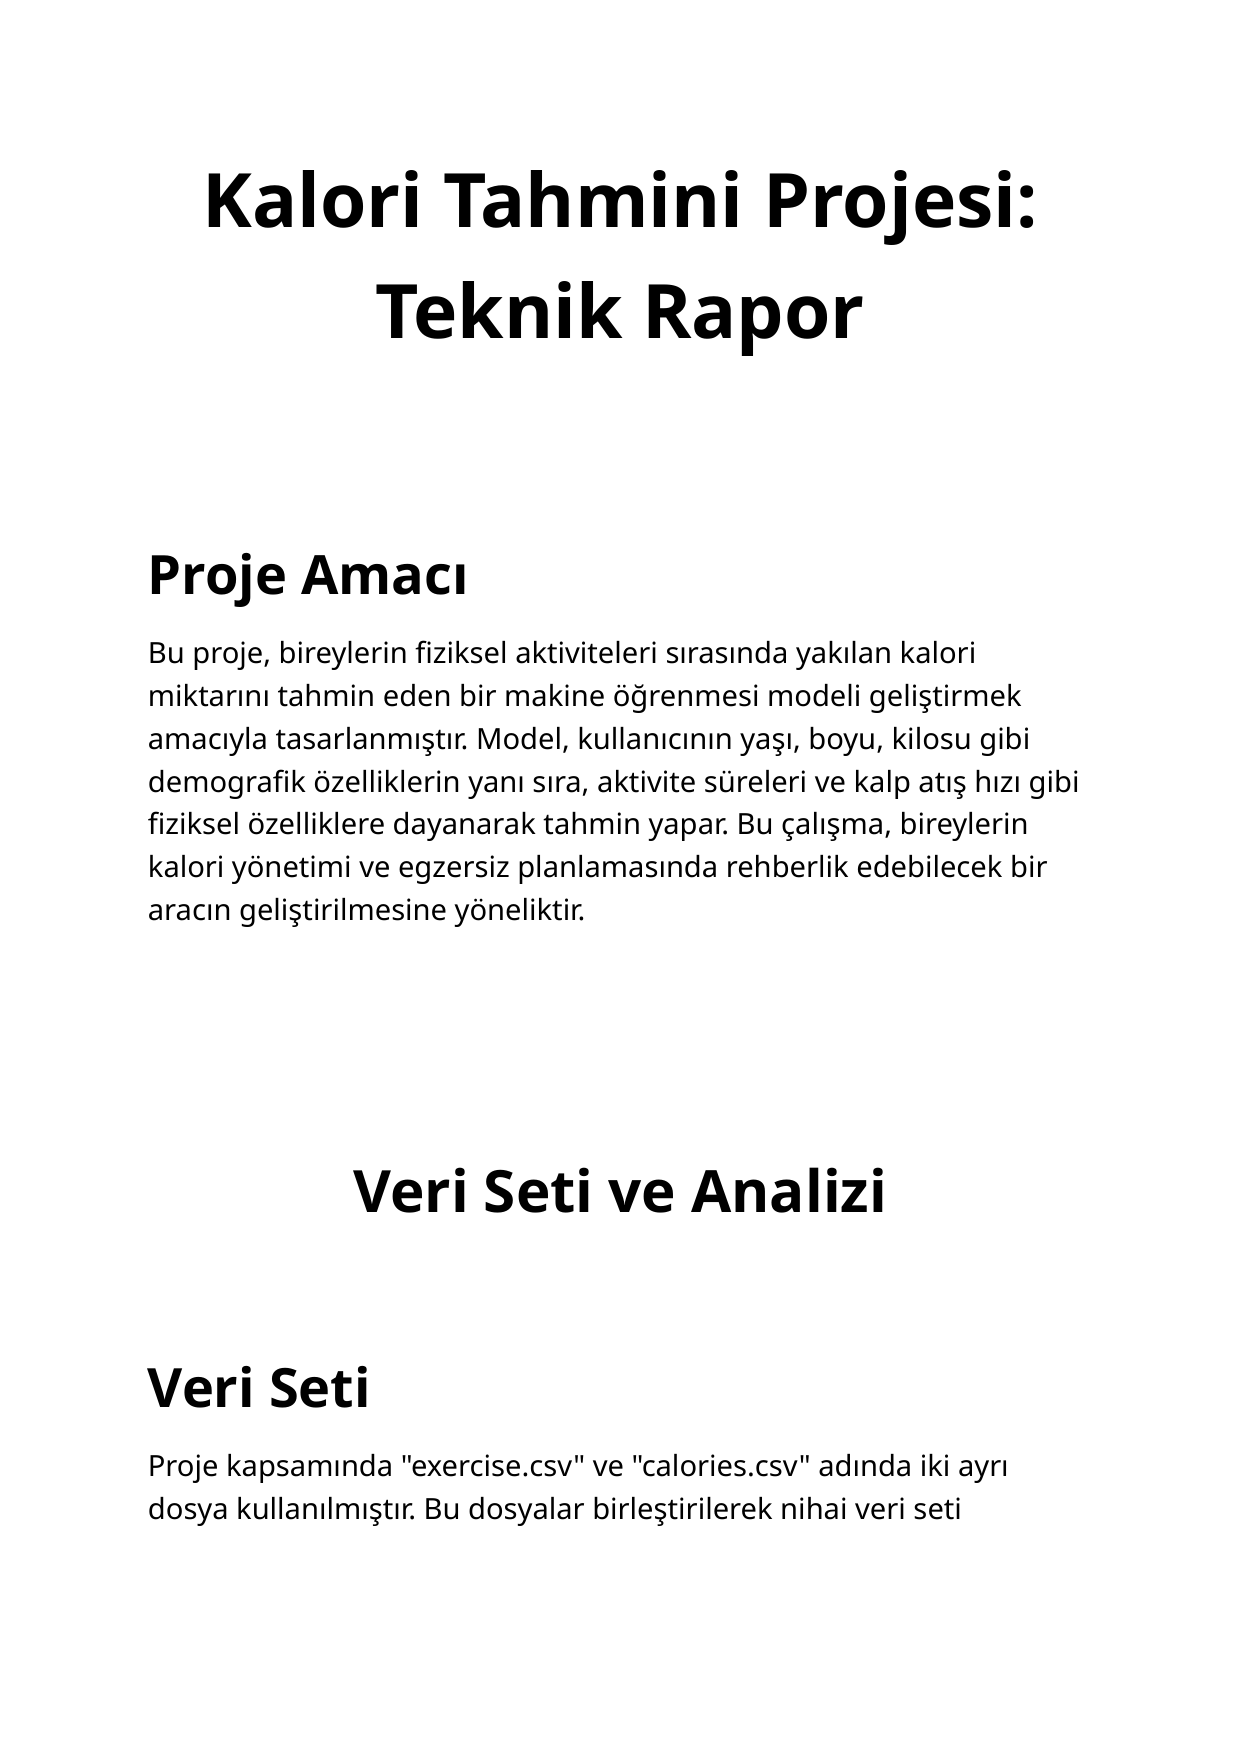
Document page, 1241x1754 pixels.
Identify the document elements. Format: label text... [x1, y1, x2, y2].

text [148, 1445, 1093, 1528]
text Proje Amacı [148, 536, 1093, 610]
text Veri Seti [148, 1349, 1093, 1423]
text Bu proje, bireylerin fiziksel aktiviteleri sırasında yakılan kalori miktarını tahmin eden bir makine öğrenmesi modeli geliştirmek amacıyla tasarlanmıştır. Model, kullanıcının yaşı, boyu, kilosu gibi demografik özelliklerin yanı sıra, aktivite süreleri ve kalp atış hızı gibi fiziksel özelliklere dayanarak tahmin yapar. Bu çalışma, bireylerin kalori yönetimi ve egzersiz planlamasında rehberlik edebilecek bir aracın geliştirilmesine yöneliktir. [148, 632, 1093, 929]
text Kalori Tahmini Projesi: Teknik Rapor [148, 148, 1093, 360]
text Veri Seti ve Analizi [148, 1150, 1093, 1230]
